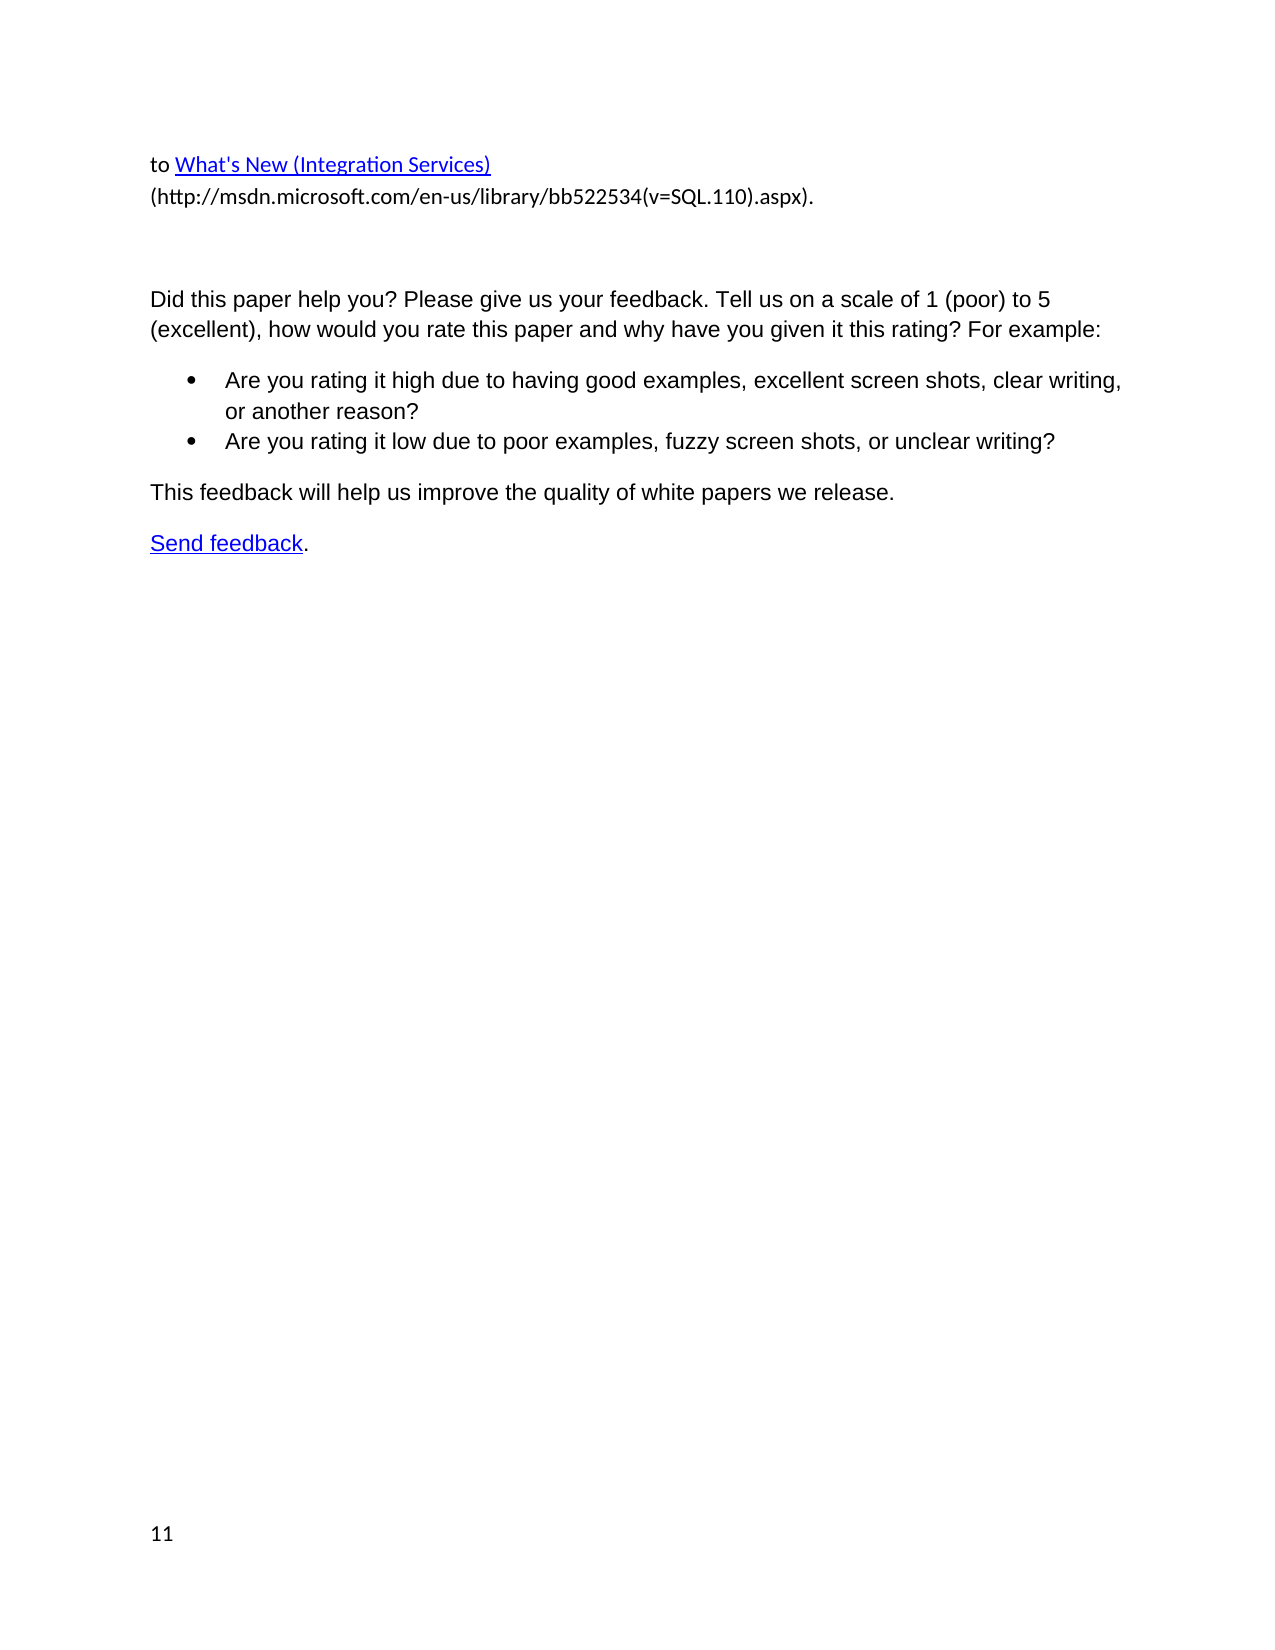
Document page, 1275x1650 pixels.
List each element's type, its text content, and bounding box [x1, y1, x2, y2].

list Are you rating it low due to poor examples, fuzzy screen shots, or unclear writing? [187, 428, 1125, 454]
list Are you rating it high due to having good examples, excellent screen shots, clear writing, or another reason? [187, 367, 1125, 424]
text This feedback will help us improve the quality of white papers we release. [150, 479, 1125, 505]
text Did this paper help you? Please give us your feedback. Tell us on a scale of 1 (poor) to 5 (excellent), how would you rate this paper and why have you given it this rating? For example: [150, 286, 1125, 343]
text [150, 150, 1125, 210]
text Send feedback. [150, 530, 1125, 556]
